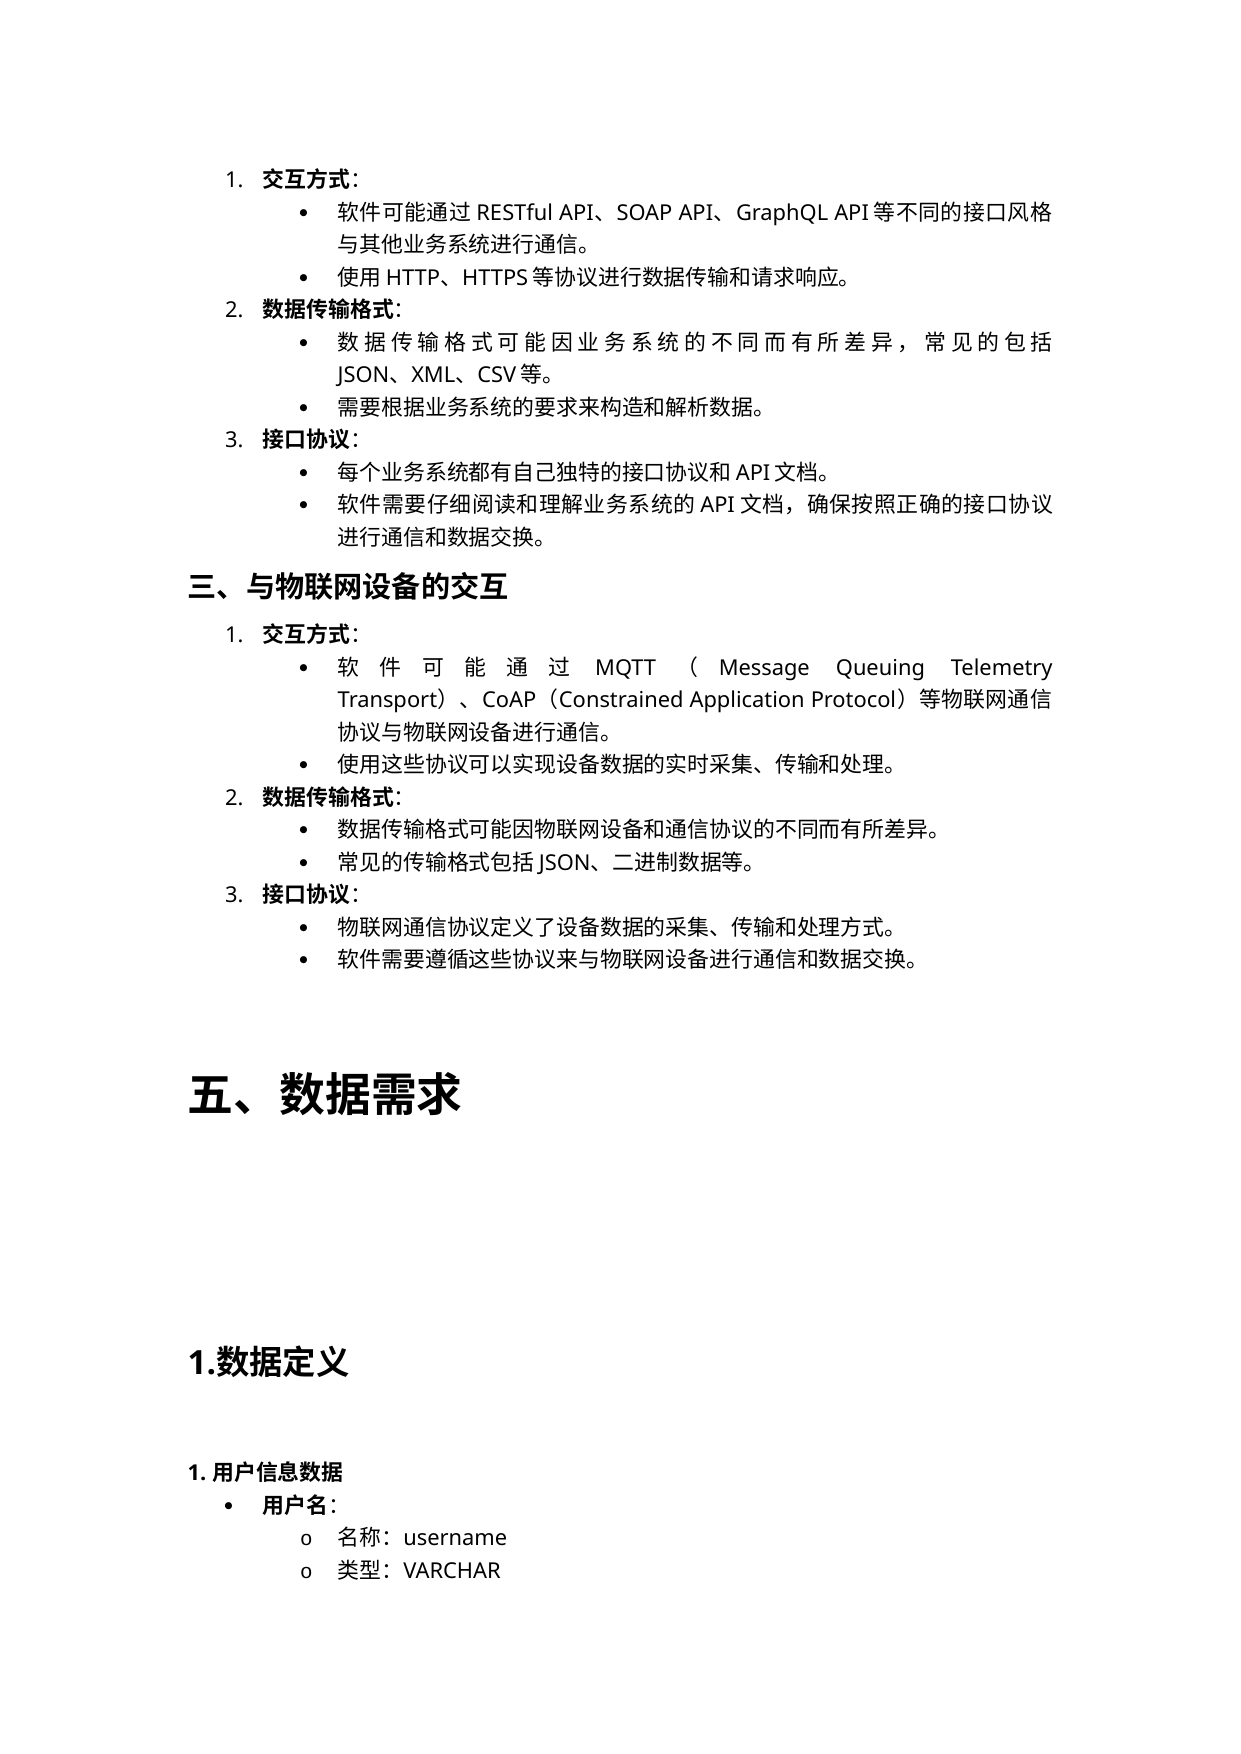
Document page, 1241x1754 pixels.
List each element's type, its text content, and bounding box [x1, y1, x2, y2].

list 数据传输格式： [225, 779, 1053, 812]
list 使用HTTP、HTTPS等协议进行数据传输和请求响应。 [300, 259, 1053, 292]
list 每个业务系统都有自己独特的接口协议和API文档。 [300, 454, 1053, 487]
list 软件需要仔细阅读和理解业务系统的API文档，确保按照正确的接口协议进行通信和数据交换。 [300, 487, 1053, 552]
list 需要根据业务系统的要求来构造和解析数据。 [300, 389, 1053, 422]
list 用户名： [225, 1487, 1053, 1520]
list 数据传输格式： [225, 292, 1053, 324]
list 交互方式： [225, 162, 1053, 194]
list 常见的传输格式包括JSON、二进制数据等。 [300, 844, 1053, 877]
list 软件可能通过RESTful API、SOAP API、GraphQL API等不同的接口风格与其他业务系统进行通信。 [300, 194, 1053, 259]
list 接口协议： [225, 877, 1053, 909]
list 软件需要遵循这些协议来与物联网设备进行通信和数据交换。 [300, 942, 1053, 974]
list 物联网通信协议定义了设备数据的采集、传输和处理方式。 [300, 909, 1053, 942]
list 软件可能通过MQTT（Message Queuing Telemetry Transport）、CoAP（Constrained Application Protocol）等物联网通信协议与物联网设备进行通信。 [300, 649, 1053, 747]
list 类型：VARCHAR [300, 1552, 1053, 1585]
list 交互方式： [225, 617, 1053, 649]
text 三、与物联网设备的交互 [187, 552, 1053, 617]
subtitle 五、数据需求 [187, 1042, 1053, 1140]
list 数据传输格式可能因业务系统的不同而有所差异，常见的包括JSON、XML、CSV等。 [300, 324, 1053, 389]
text 1. 用户信息数据 [187, 1455, 1053, 1487]
list 接口协议： [225, 422, 1053, 454]
list 数据传输格式可能因物联网设备和通信协议的不同而有所差异。 [300, 812, 1053, 844]
list 名称：username [300, 1520, 1053, 1552]
subtitle 1.数据定义 [187, 1327, 1053, 1392]
list 使用这些协议可以实现设备数据的实时采集、传输和处理。 [300, 747, 1053, 779]
